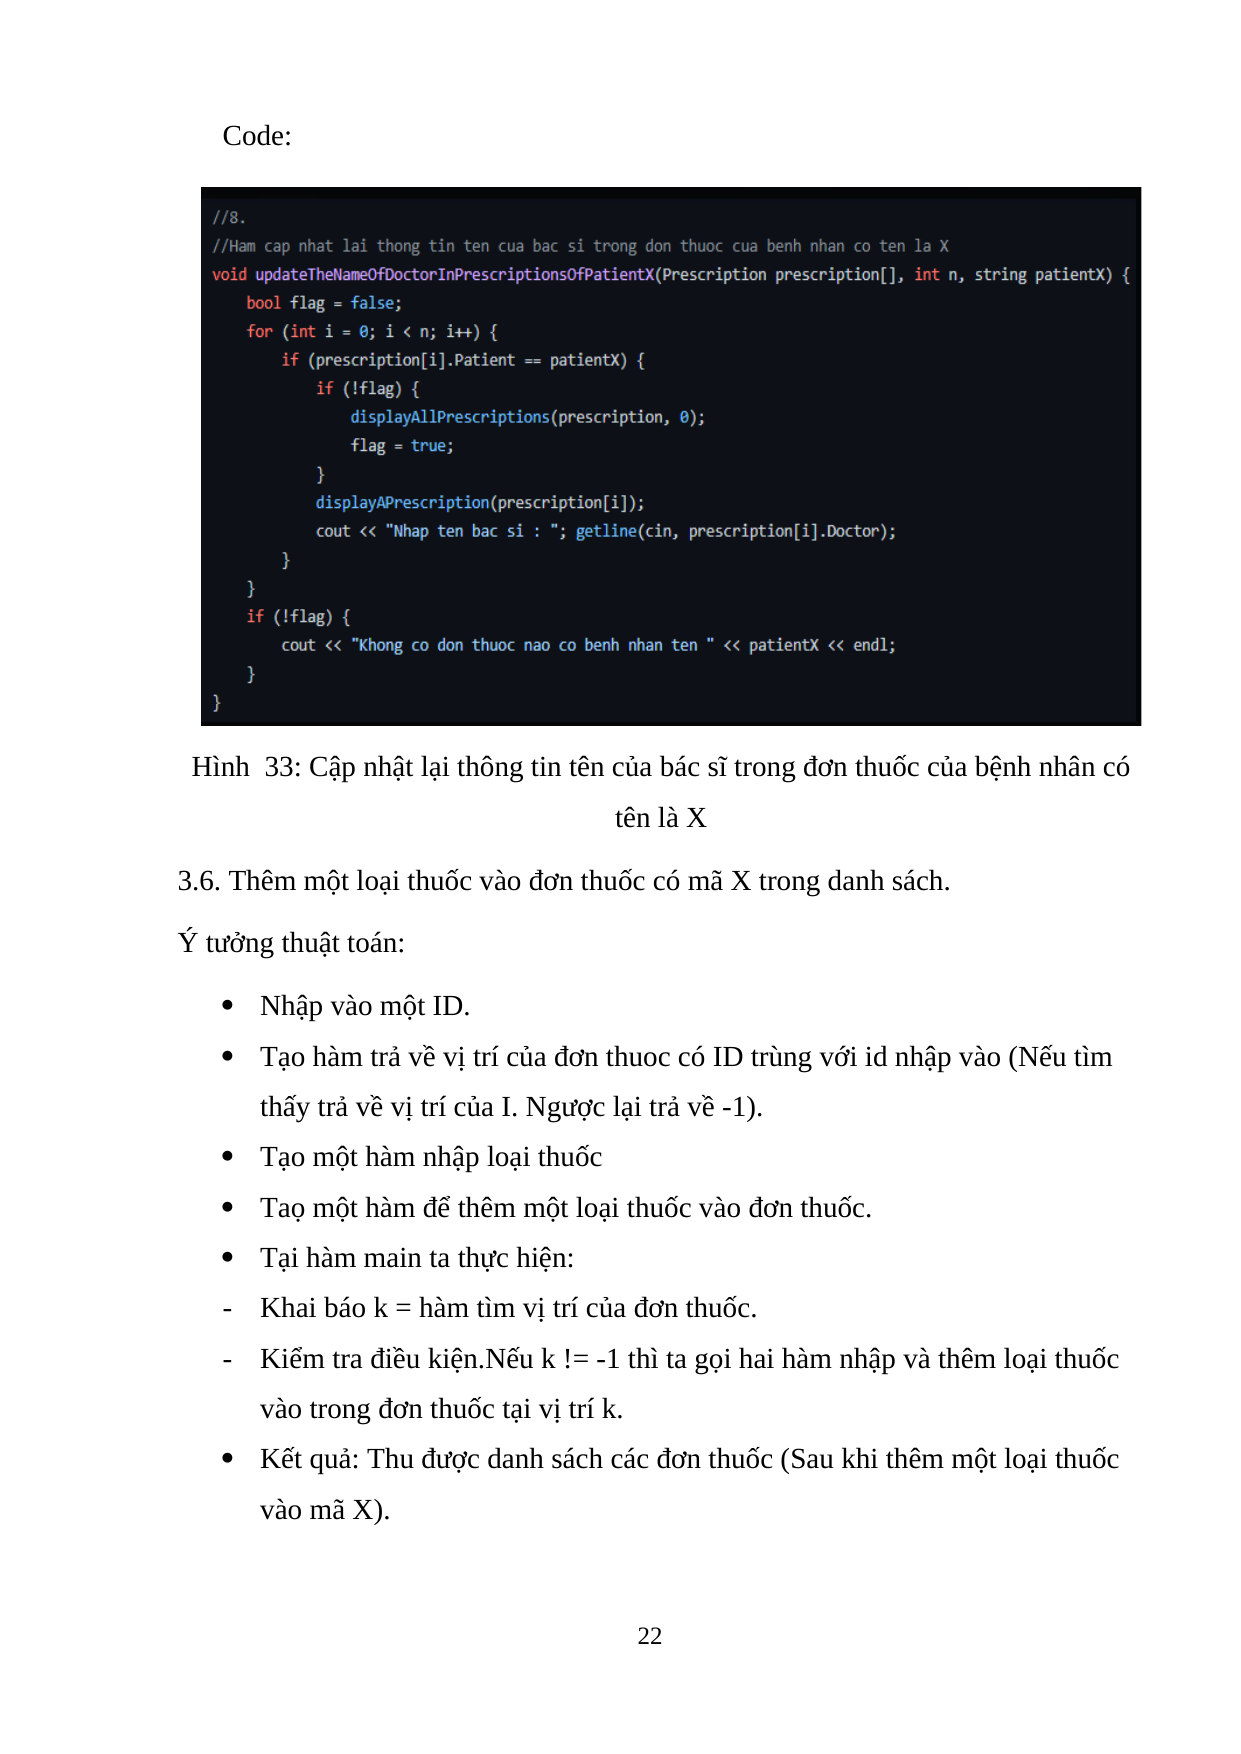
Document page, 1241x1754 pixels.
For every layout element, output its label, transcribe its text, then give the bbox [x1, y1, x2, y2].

list Nhập vào một ID. [222, 988, 1122, 1022]
list Kiểm tra điều kiện.Nếu k != -1 thì ta gọi hai hàm nhập và thêm loại thuốc vào trong đơn thuốc tại vị trí k. [222, 1341, 1122, 1425]
list Tại hàm main ta thực hiện: [222, 1240, 1122, 1274]
list Tạo một hàm nhập loại thuốc [222, 1139, 1122, 1173]
text Code: [222, 118, 1122, 152]
list Tạo hàm trả về vị trí của đơn thuoc có ID trùng với id nhập vào (Nếu tìm thấy trả về vị trí của I. Ngược lại trả về -1). [222, 1039, 1122, 1123]
text Ý tưởng thuật toán: [177, 925, 1122, 959]
subtitle Thêm một loại thuốc vào đơn thuốc có mã X trong danh sách. [177, 181, 1122, 896]
list Kết quả: Thu được danh sách các đơn thuốc (Sau khi thêm một loại thuốc vào mã X). [222, 1442, 1122, 1526]
list Khai báo k = hàm tìm vị trí của đơn thuốc. [222, 1291, 1122, 1324]
list Taọ một hàm để thêm một loại thuốc vào đơn thuốc. [222, 1190, 1122, 1223]
